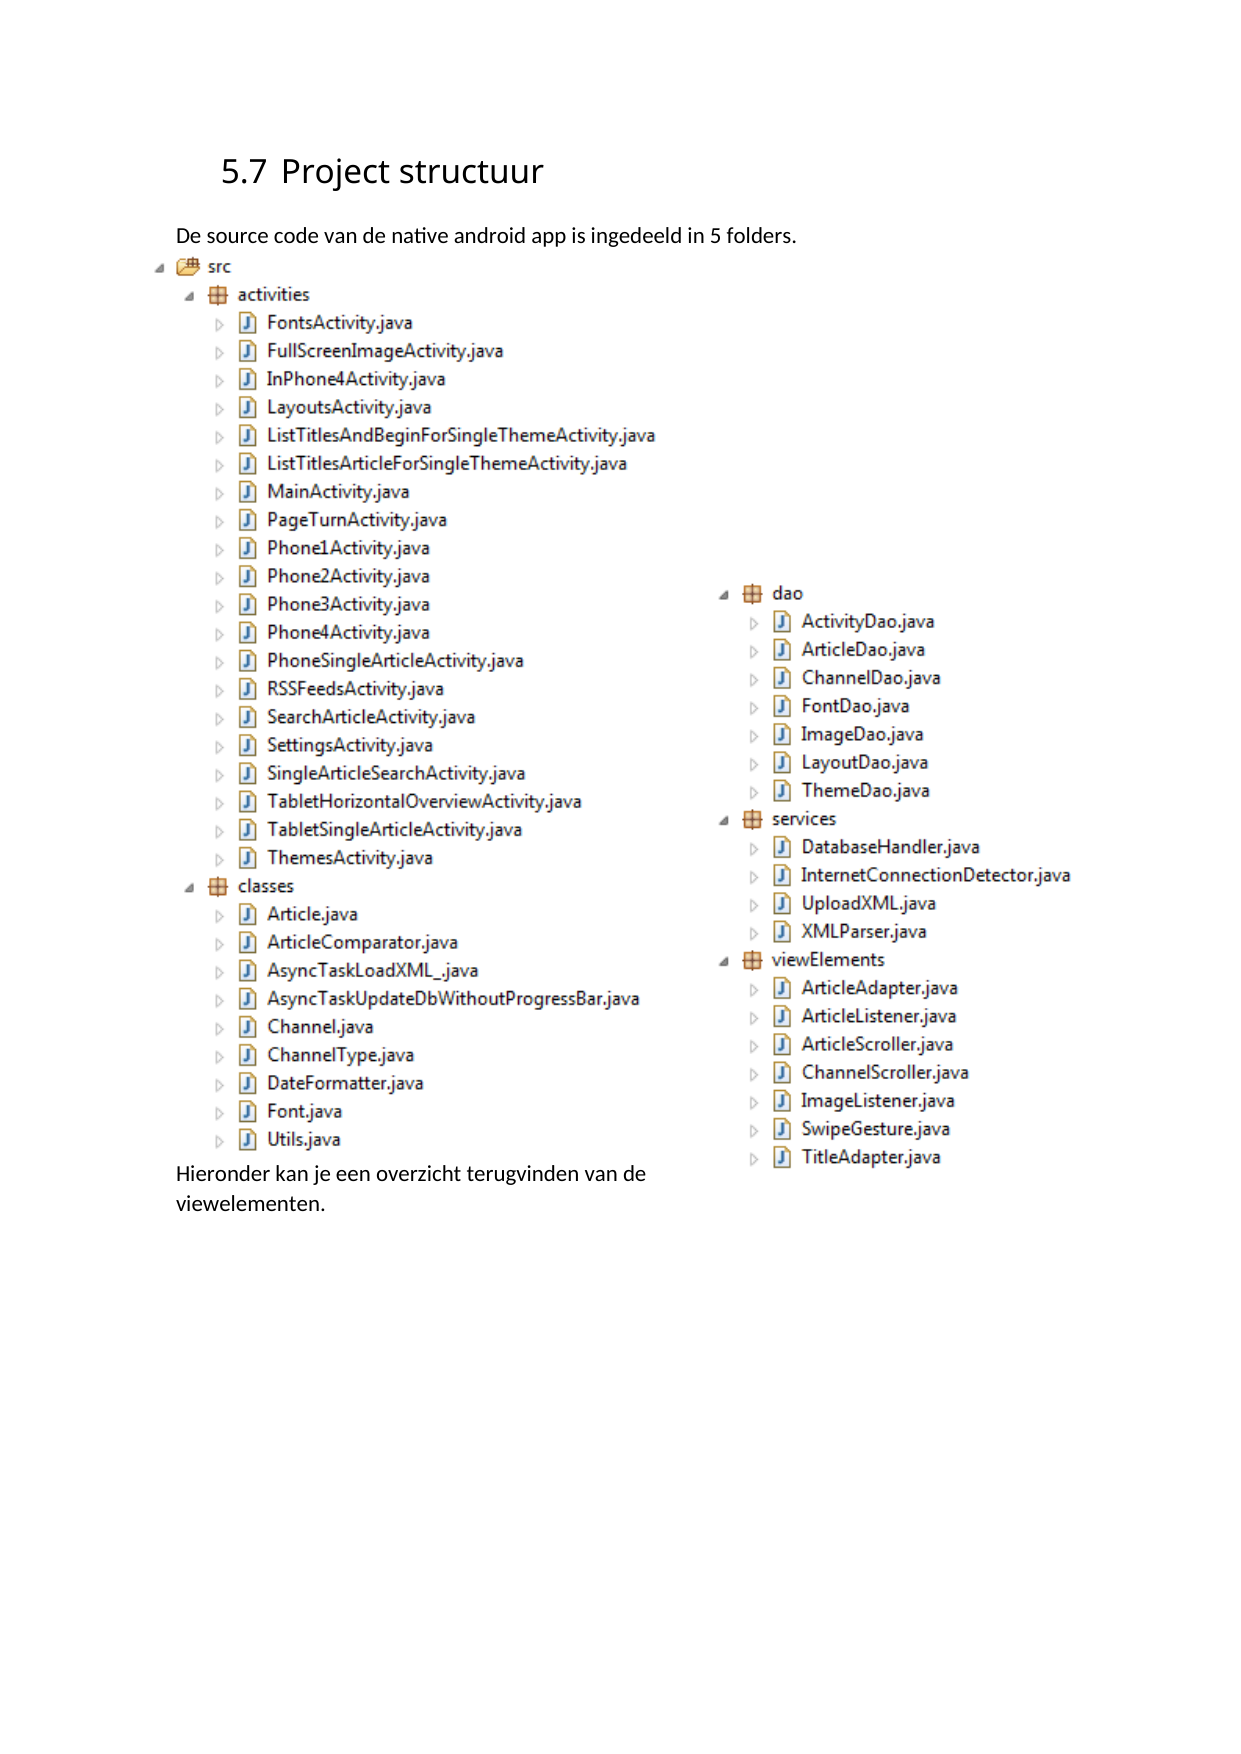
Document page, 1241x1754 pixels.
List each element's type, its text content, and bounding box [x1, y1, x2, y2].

subtitle Project structuur [221, 148, 1093, 193]
picture [705, 581, 1093, 1173]
list Hieronder kan je een overzicht terugvinden van de viewelementen. [176, 1159, 1093, 1217]
list De source code van de native android app is ingedeeld in 5 folders. [176, 222, 1093, 249]
picture [147, 251, 662, 1157]
